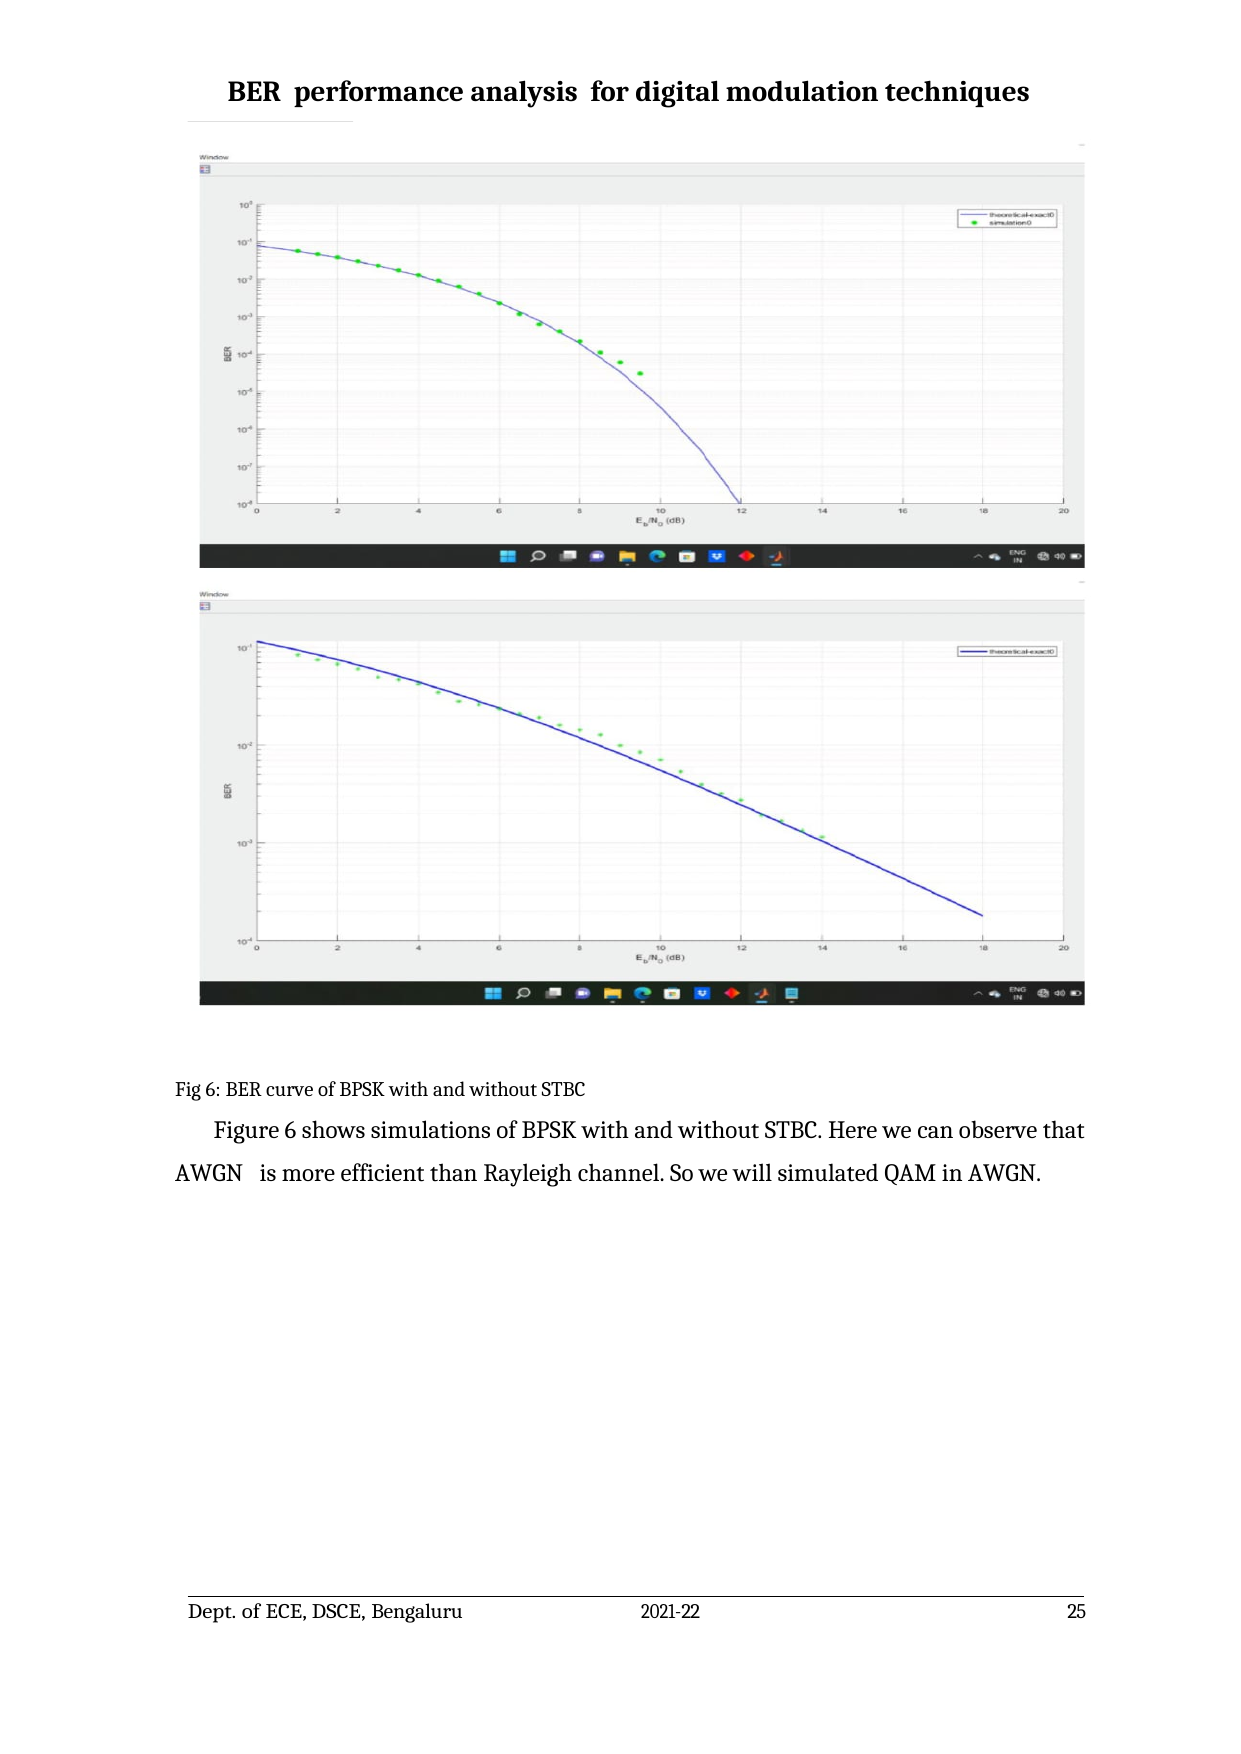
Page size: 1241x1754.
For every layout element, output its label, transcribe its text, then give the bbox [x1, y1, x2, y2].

text Figure 6 shows simulations of BPSK with and without STBC. Here we can observe that AWGN is more efficient than Rayleigh channel. So we will simulated QAM in AWGN. [175, 1116, 1107, 1188]
text Fig 6: BER curve of BPSK with and without STBC [175, 1078, 1107, 1102]
picture [175, 122, 1108, 1022]
